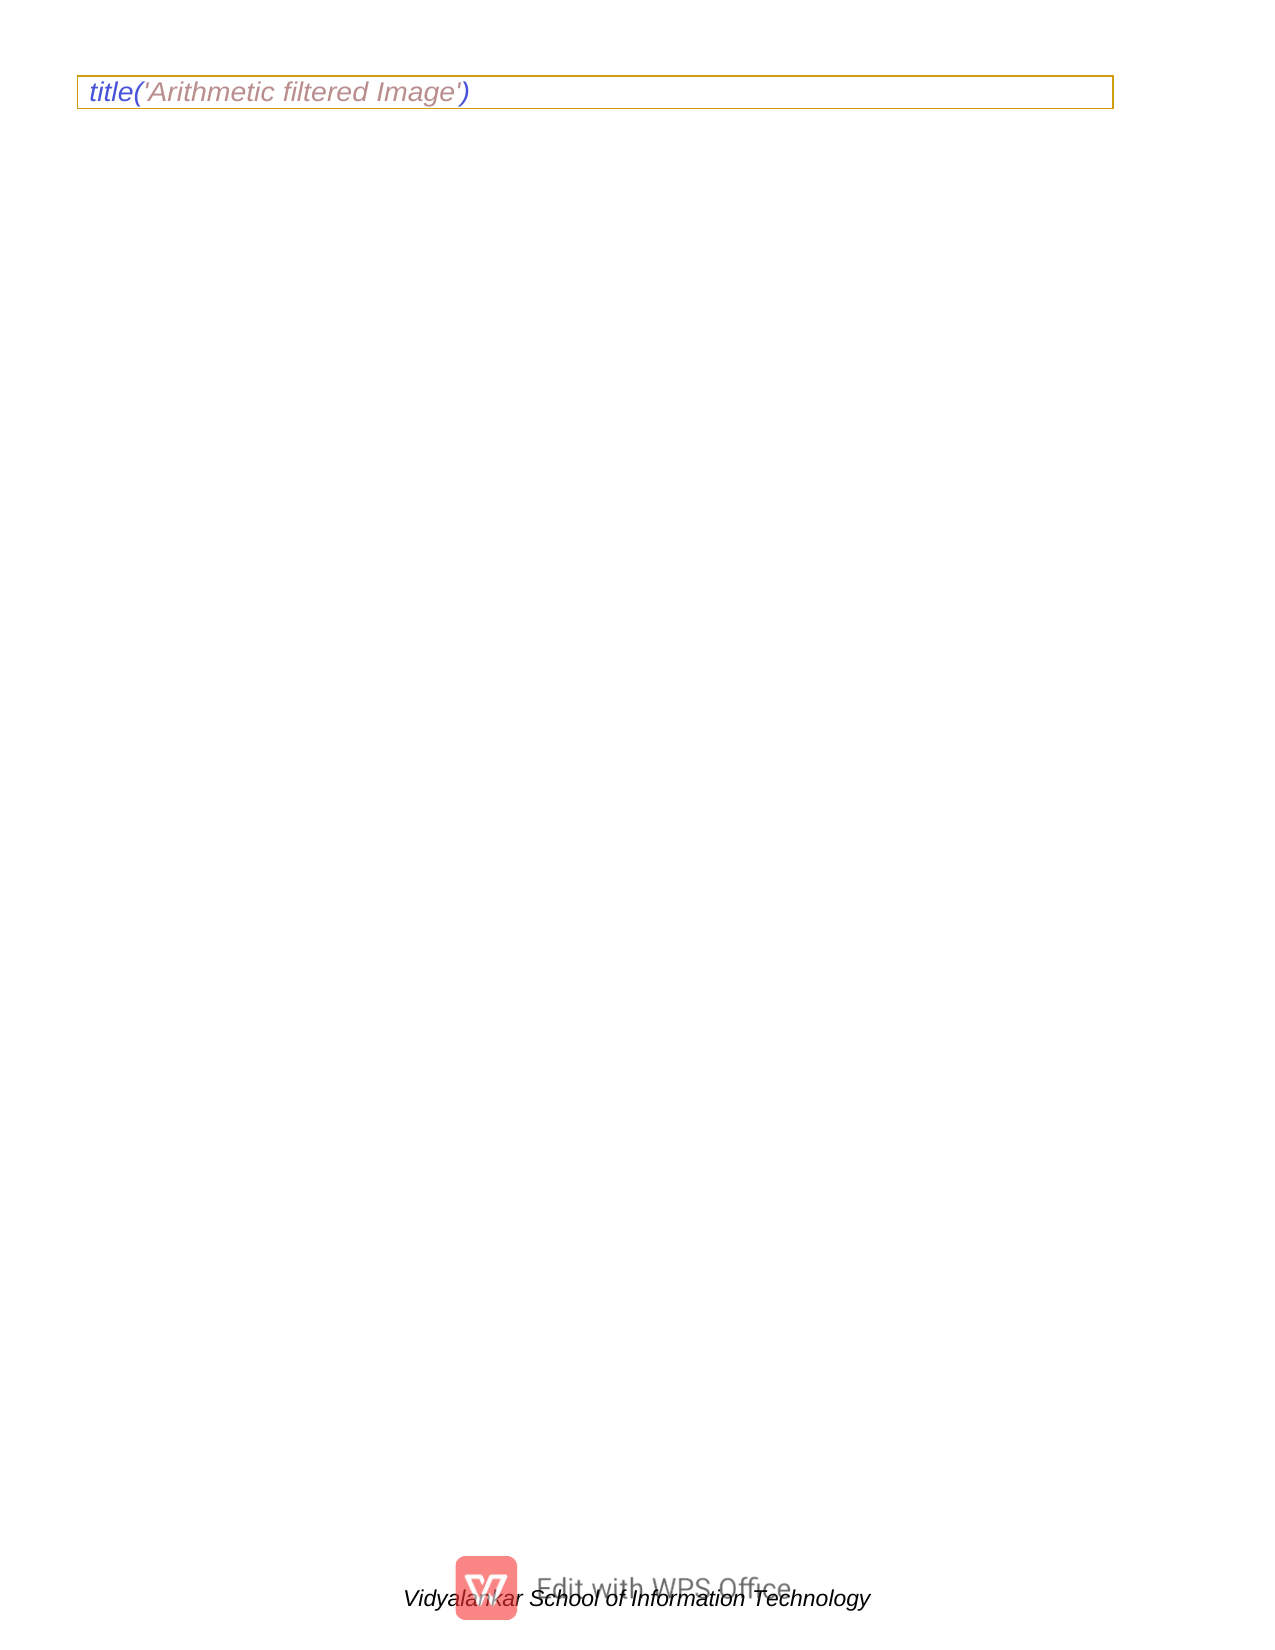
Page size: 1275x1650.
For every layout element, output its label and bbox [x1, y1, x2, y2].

picture [455, 1556, 791, 1620]
table_cell [78, 77, 1112, 108]
